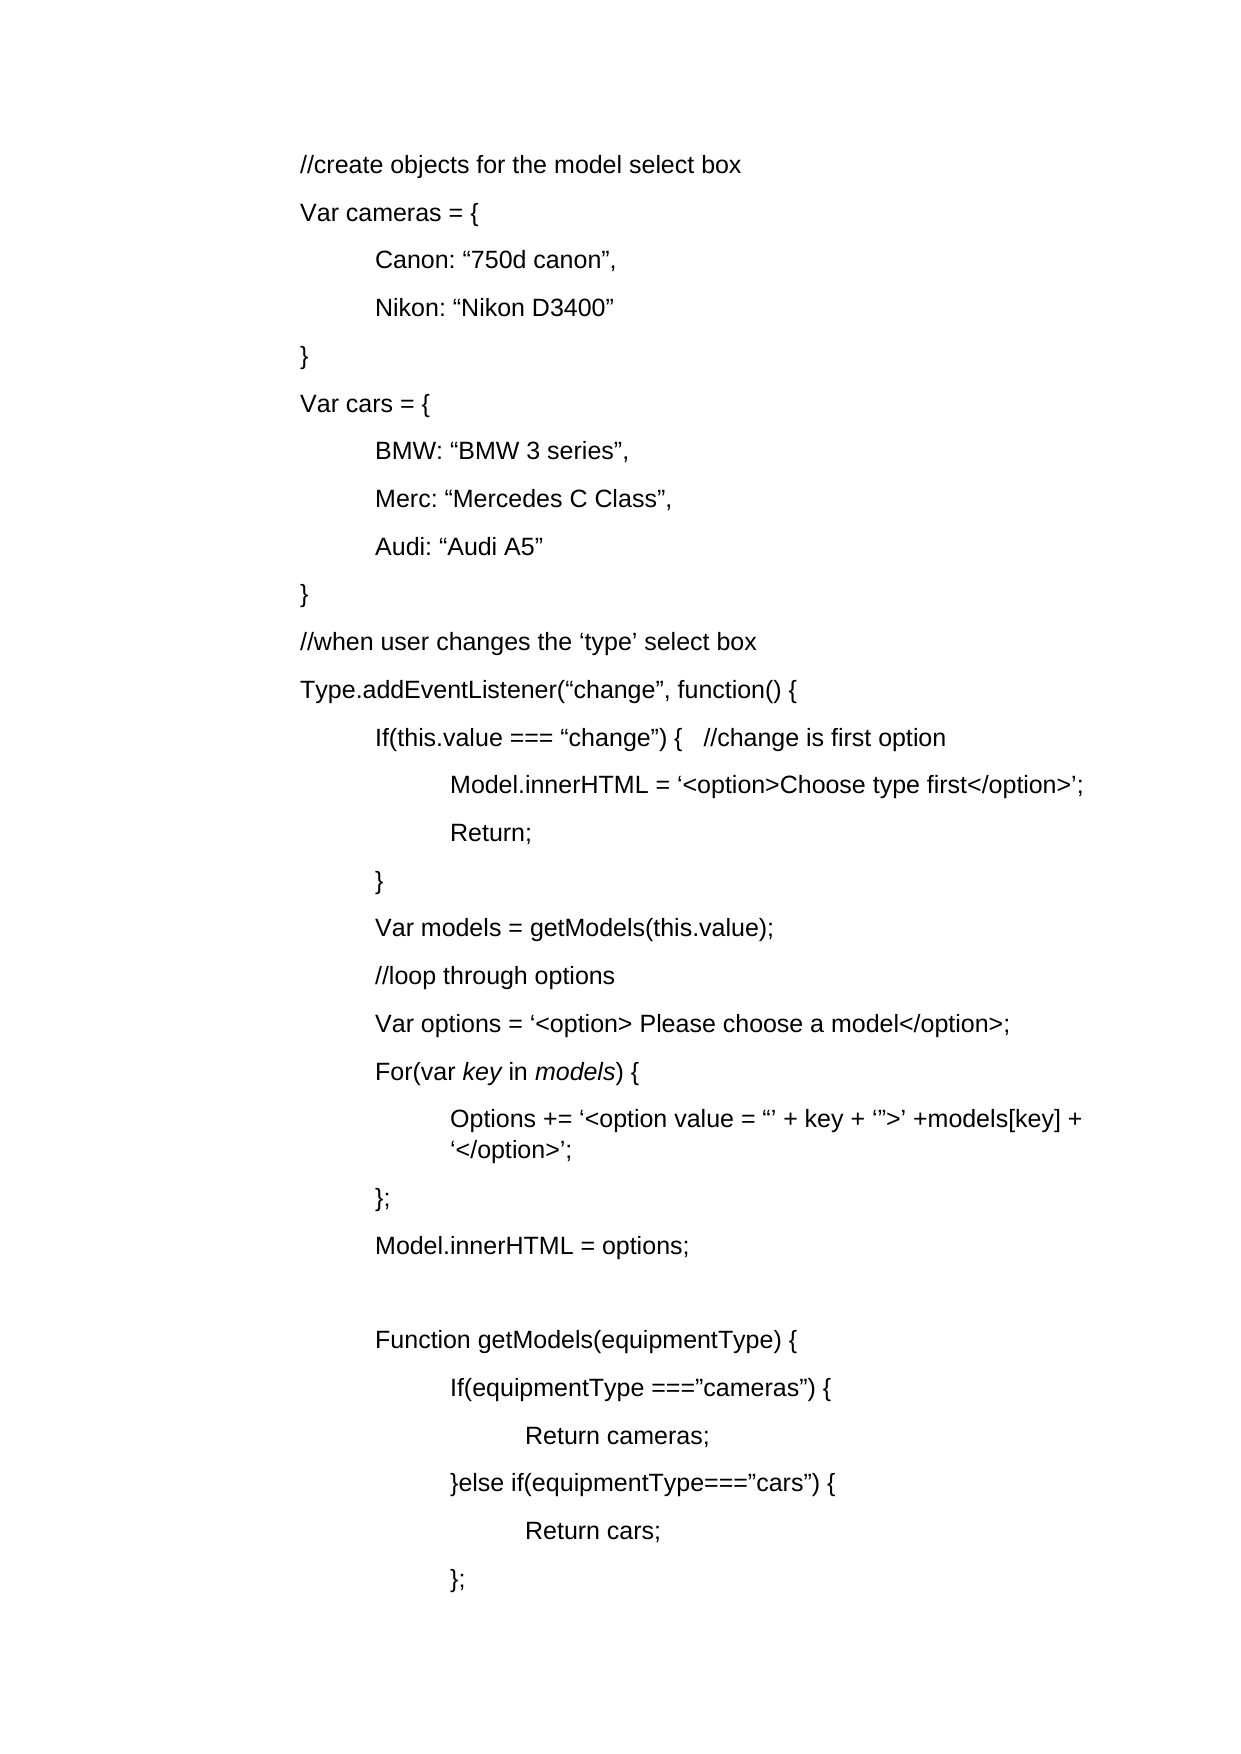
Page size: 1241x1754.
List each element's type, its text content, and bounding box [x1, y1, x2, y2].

text Type.addEventListener(“change”, function() { [150, 675, 1090, 703]
text Audi: “Audi A5” [150, 532, 1090, 560]
text Return cars; [150, 1516, 1090, 1545]
text Var models = getModels(this.value); [150, 913, 1090, 942]
text Model.innerHTML = options; [150, 1231, 1090, 1259]
text }; [150, 1564, 1090, 1593]
text Canon: “750d canon”, [150, 245, 1090, 274]
text }; [150, 1183, 1090, 1212]
text Var cameras = { [150, 198, 1090, 226]
text Var cars = { [150, 388, 1090, 417]
text Function getModels(equipmentType) { [150, 1325, 1090, 1354]
text //create objects for the model select box [150, 150, 1090, 179]
text } [150, 866, 1090, 894]
text //loop through options [150, 961, 1090, 990]
text Merc: “Mercedes C Class”, [150, 484, 1090, 513]
text Model.innerHTML = ‘<option>Choose type first</option>’; [150, 770, 1090, 799]
text For(var key in models) { [150, 1056, 1090, 1085]
text Nikon: “Nikon D3400” [150, 293, 1090, 322]
text If(this.value === “change”) { //change is first option [150, 722, 1090, 751]
text Options += ‘<option value = “’ + key + ‘”>’ +models[key] + ‘</option>’; [450, 1104, 1090, 1164]
text } [150, 341, 1090, 369]
text //when user changes the ‘type’ select box [150, 627, 1090, 656]
text }else if(equipmentType===”cars”) { [150, 1468, 1090, 1497]
text } [150, 579, 1090, 608]
text Return; [150, 818, 1090, 847]
text Var options = ‘<option> Please choose a model</option>; [150, 1009, 1090, 1037]
text BMW: “BMW 3 series”, [150, 436, 1090, 465]
text If(equipmentType ===”cameras”) { [150, 1373, 1090, 1402]
text Return cameras; [150, 1421, 1090, 1449]
